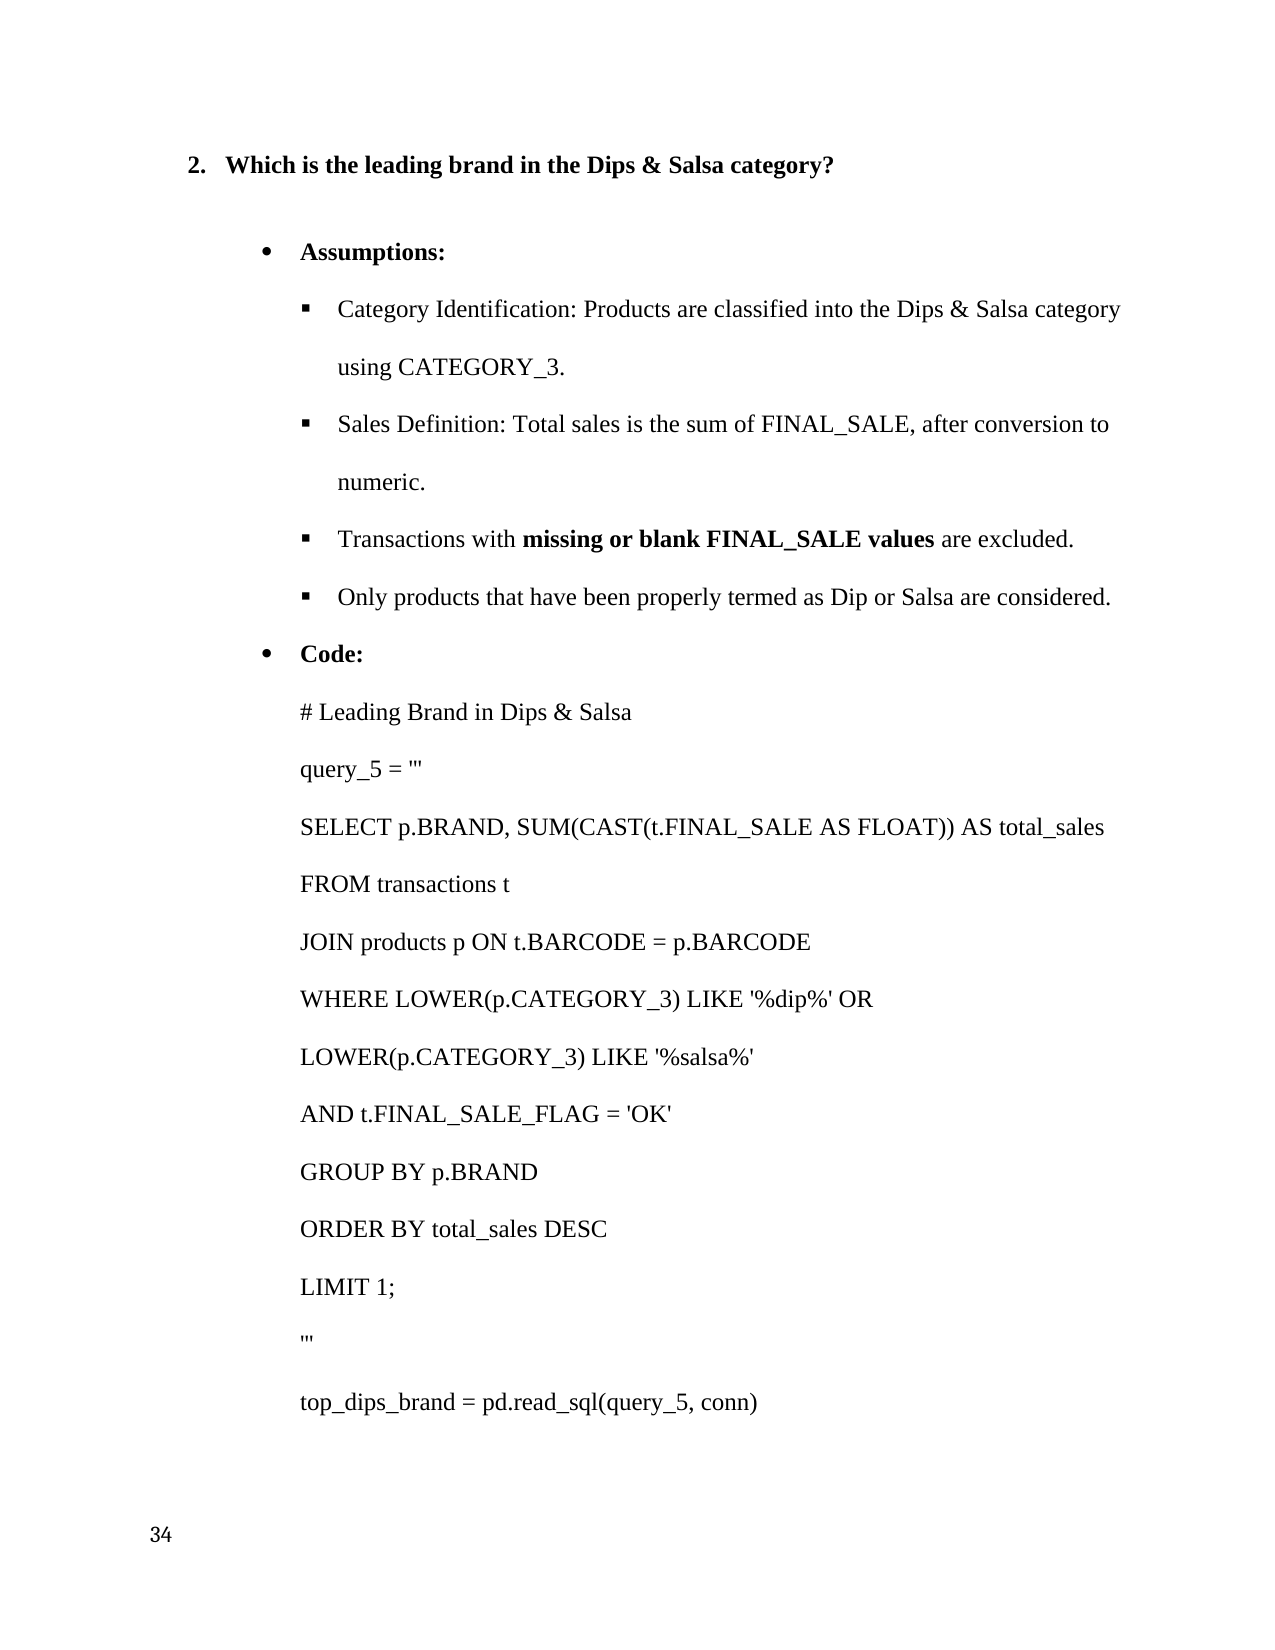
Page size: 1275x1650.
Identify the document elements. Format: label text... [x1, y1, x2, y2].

list Assumptions: [262, 237, 1125, 265]
list # Leading Brand in Dips & Salsa [300, 697, 1125, 725]
list LIMIT 1; [300, 1272, 1125, 1300]
list FROM transactions t [300, 869, 1125, 898]
list AND t.FINAL_SALE_FLAG = 'OK' [300, 1099, 1125, 1128]
list Code: [262, 639, 1125, 668]
list Only products that have been properly termed as Dip or Salsa are considered. [300, 582, 1125, 610]
list ''' [300, 1329, 1125, 1358]
list GROUP BY p.BRAND [300, 1157, 1125, 1185]
list Sales Definition: Total sales is the sum of FINAL_SALE, after conversion to numeric. [300, 409, 1125, 495]
list WHERE LOWER(p.CATEGORY_3) LIKE '%dip%' OR LOWER(p.CATEGORY_3) LIKE '%salsa%' [300, 984, 1125, 1070]
list SELECT p.BRAND, SUM(CAST(t.FINAL_SALE AS FLOAT)) AS total_sales [300, 812, 1125, 840]
list query_5 = ''' [300, 754, 1125, 783]
list Category Identification: Products are classified into the Dips & Salsa category using CATEGORY_3. [300, 294, 1125, 380]
list Transactions with missing or blank FINAL_SALE values are excluded. [300, 524, 1125, 553]
list JOIN products p ON t.BARCODE = p.BARCODE [300, 927, 1125, 955]
list top_dips_brand = pd.read_sql(query_5, conn) [300, 1387, 1125, 1415]
list ORDER BY total_sales DESC [300, 1214, 1125, 1243]
list Which is the leading brand in the Dips & Salsa category? [187, 150, 1125, 179]
